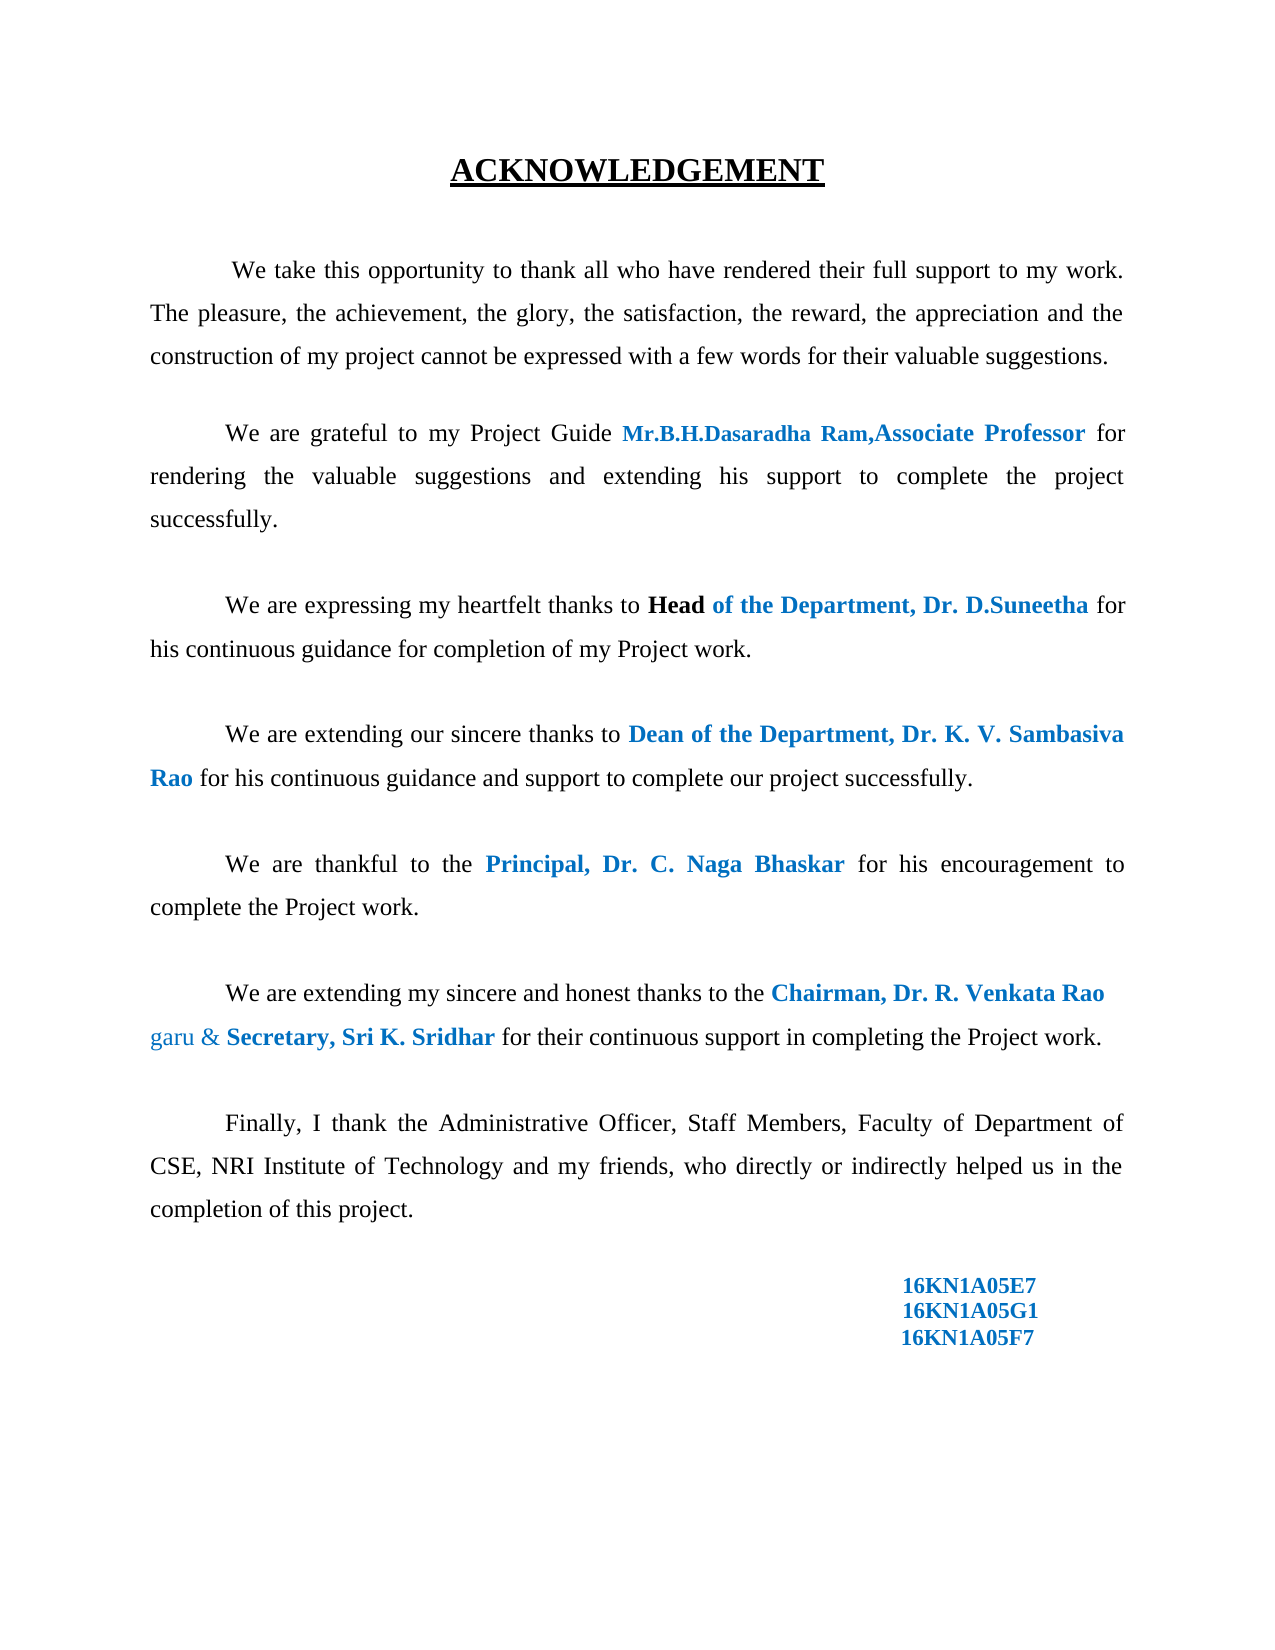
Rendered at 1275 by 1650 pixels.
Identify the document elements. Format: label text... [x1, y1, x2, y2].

text We are expressing my heartfelt thanks to Head of the Department, Dr. D.Suneetha for his continuous guidance for completion of my Project work. [150, 591, 1125, 662]
text 16KN1A05F7 [8, 1324, 1034, 1350]
text 16KN1A05G1 [8, 1298, 1038, 1324]
text garu & Secretary, Sri K. Sridhar for their continuous support in completing the Project work. [150, 1022, 1187, 1050]
text Finally, I thank the Administrative Officer, Staff Members, Faculty of Department of CSE, NRI Institute of Technology and my friends, who directly or indirectly helped us in the completion of this project. [150, 1108, 1125, 1223]
text We are extending our sincere thanks to Dean of the Department, Dr. K. V. Sambasiva Rao for his continuous guidance and support to complete our project successfully. [150, 719, 1125, 792]
text We are extending my sincere and honest thanks to the Chairman, Dr. R. Venkata Rao [225, 978, 1187, 1007]
text We are grateful to my Project Guide Mr.B.H.Dasaradha Ram,Associate Professor for rendering the valuable suggestions and extending his support to complete the project successfully. [150, 418, 1125, 533]
text ACKNOWLEDGEMENT [450, 150, 1187, 188]
text We are thankful to the Principal, Dr. C. Naga Bhaskar for his encouragement to complete the Project work. [150, 849, 1125, 921]
text We take this opportunity to thank all who have rendered their full support to my work. The pleasure, the achievement, the glory, the satisfaction, the reward, the appreciation and the construction of my project cannot be expressed with a few words for their valuable suggestions. [150, 255, 1125, 370]
text 16KN1A05E7 [8, 1272, 1036, 1298]
